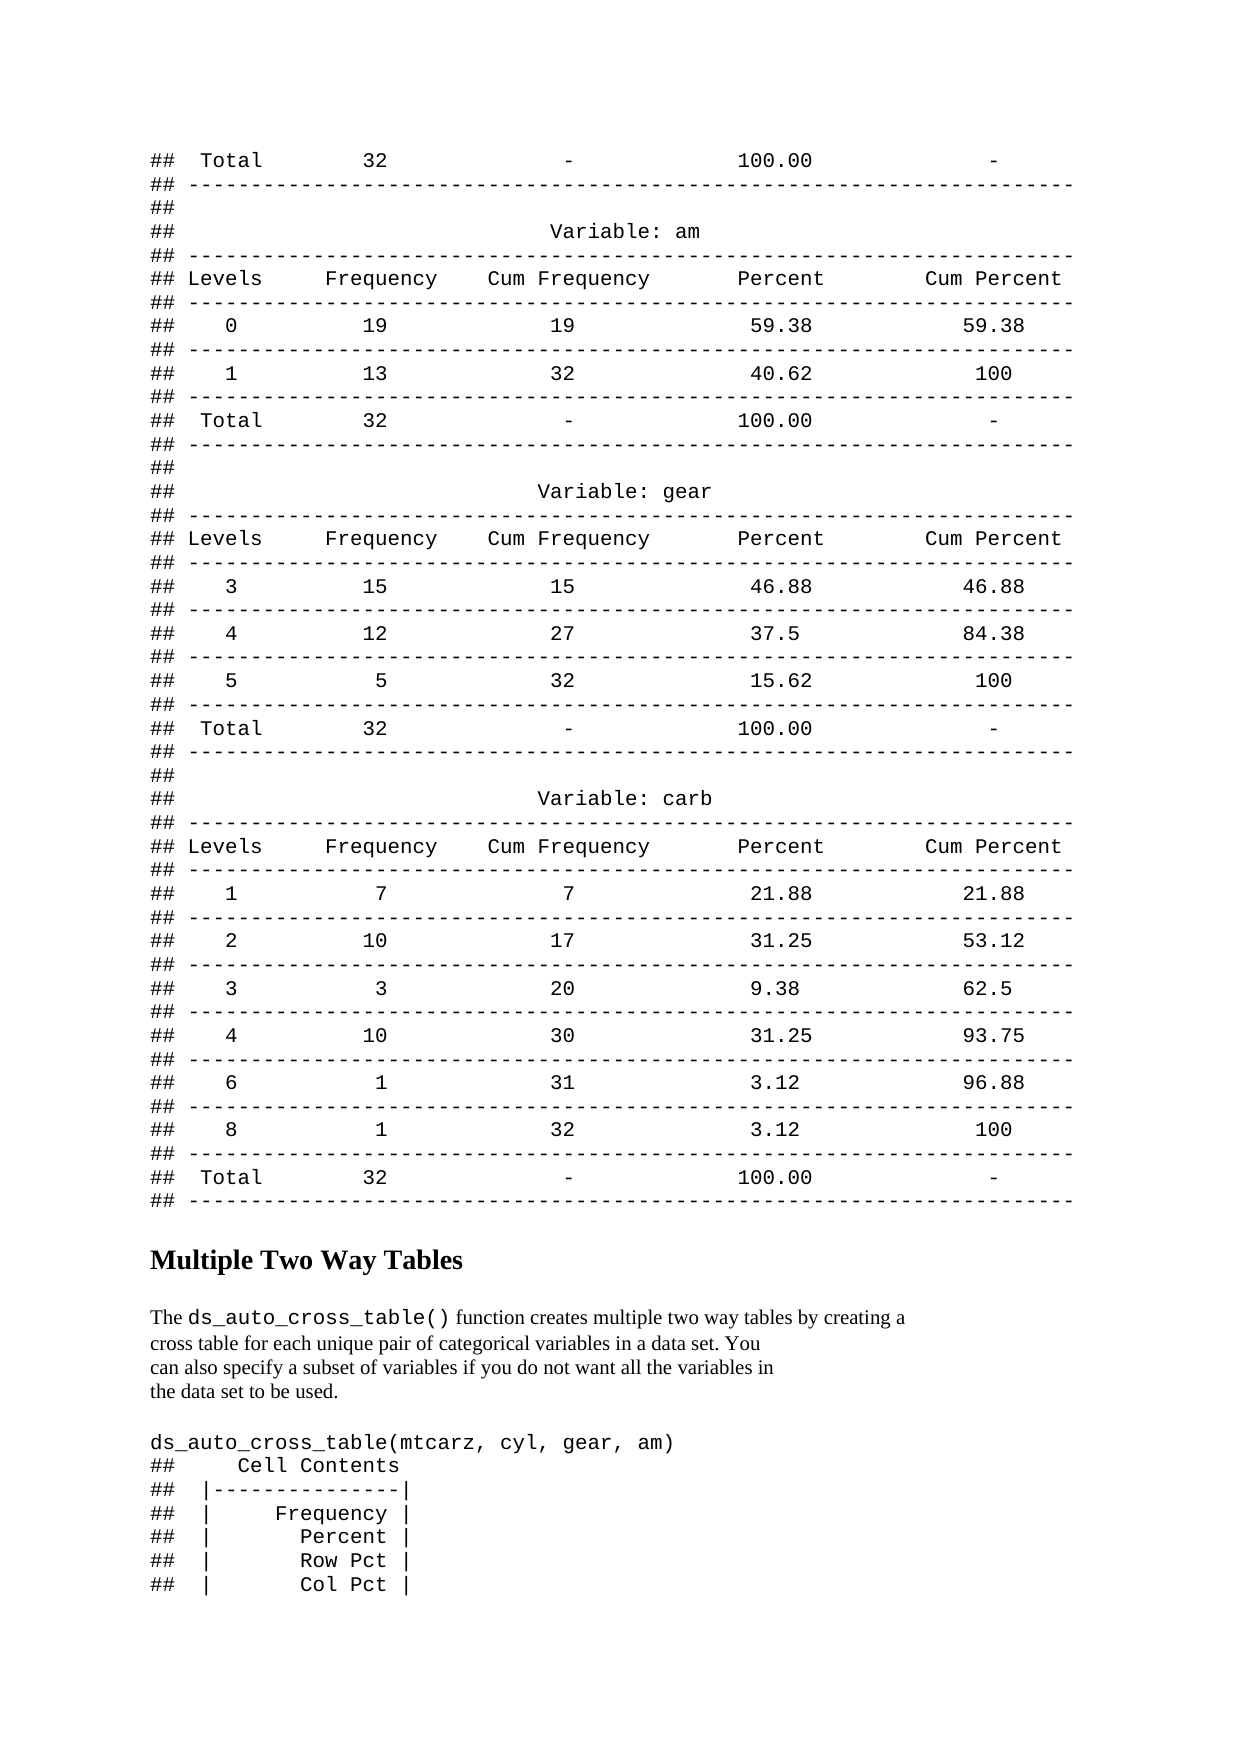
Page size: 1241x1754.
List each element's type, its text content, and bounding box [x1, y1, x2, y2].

text ## Total 32 - 100.00 - [150, 717, 1090, 741]
text ## 4 10 30 31.25 93.75 [150, 1025, 1090, 1048]
text ## Variable: am [150, 221, 1090, 244]
text ## ----------------------------------------------------------------------- [150, 1143, 1090, 1167]
text ## Total 32 - 100.00 - [150, 410, 1090, 434]
text ## 8 1 32 3.12 100 [150, 1119, 1090, 1143]
text ## ----------------------------------------------------------------------- [150, 505, 1090, 528]
text ## [150, 197, 1090, 221]
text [150, 244, 1090, 268]
text ## ----------------------------------------------------------------------- [150, 694, 1090, 717]
text ## ----------------------------------------------------------------------- [150, 741, 1090, 765]
text ## 4 12 27 37.5 84.38 [150, 623, 1090, 647]
text ## ----------------------------------------------------------------------- [150, 339, 1090, 363]
text ds_auto_cross_table(mtcarz, cyl, gear, am) [150, 1432, 1090, 1456]
text ## 6 1 31 3.12 96.88 [150, 1072, 1090, 1096]
text ## | Percent | [150, 1526, 1090, 1550]
text ## Total 32 - 100.00 - [150, 150, 1090, 174]
text ## ----------------------------------------------------------------------- [150, 292, 1090, 316]
text ## | Row Pct | [150, 1550, 1090, 1574]
text ## Levels Frequency Cum Frequency Percent Cum Percent [150, 268, 1090, 292]
text ## 2 10 17 31.25 53.12 [150, 930, 1090, 954]
text ## [150, 457, 1090, 481]
text Multiple Two Way Tables [150, 1243, 1090, 1276]
text ## ----------------------------------------------------------------------- [150, 552, 1090, 576]
text ## ----------------------------------------------------------------------- [150, 859, 1090, 883]
text The ds_auto_cross_table() function creates multiple two way tables by creating a cross table for each unique pair of categorical variables in a data set. You can also specify a subset of variables if you do not want all the variables in the data set to be used. [150, 1305, 1090, 1403]
text ## Total 32 - 100.00 - [150, 1167, 1090, 1190]
text ## ----------------------------------------------------------------------- [150, 1096, 1090, 1119]
text ## | Col Pct | [150, 1574, 1090, 1597]
text ## 3 15 15 46.88 46.88 [150, 576, 1090, 599]
text ## 1 13 32 40.62 100 [150, 363, 1090, 386]
text ## Levels Frequency Cum Frequency Percent Cum Percent [150, 836, 1090, 859]
text ## ----------------------------------------------------------------------- [150, 647, 1090, 670]
text ## ----------------------------------------------------------------------- [150, 599, 1090, 623]
text ## ----------------------------------------------------------------------- [150, 812, 1090, 836]
text ## ----------------------------------------------------------------------- [150, 434, 1090, 457]
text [150, 174, 1090, 197]
text ## ----------------------------------------------------------------------- [150, 907, 1090, 930]
text ## |---------------| [150, 1479, 1090, 1503]
text ## ----------------------------------------------------------------------- [150, 1001, 1090, 1025]
text ## ----------------------------------------------------------------------- [150, 1048, 1090, 1072]
text ## Variable: carb [150, 788, 1090, 812]
text ## Cell Contents [150, 1456, 1090, 1479]
text ## 5 5 32 15.62 100 [150, 670, 1090, 694]
text ## ----------------------------------------------------------------------- [150, 1190, 1090, 1214]
text ## Variable: gear [150, 481, 1090, 505]
text ## 0 19 19 59.38 59.38 [150, 316, 1090, 339]
text ## Levels Frequency Cum Frequency Percent Cum Percent [150, 528, 1090, 552]
text ## ----------------------------------------------------------------------- [150, 954, 1090, 978]
text ## 3 3 20 9.38 62.5 [150, 978, 1090, 1001]
text ## 1 7 7 21.88 21.88 [150, 883, 1090, 907]
text ## | Frequency | [150, 1503, 1090, 1526]
text ## ----------------------------------------------------------------------- [150, 386, 1090, 410]
text ## [150, 765, 1090, 788]
